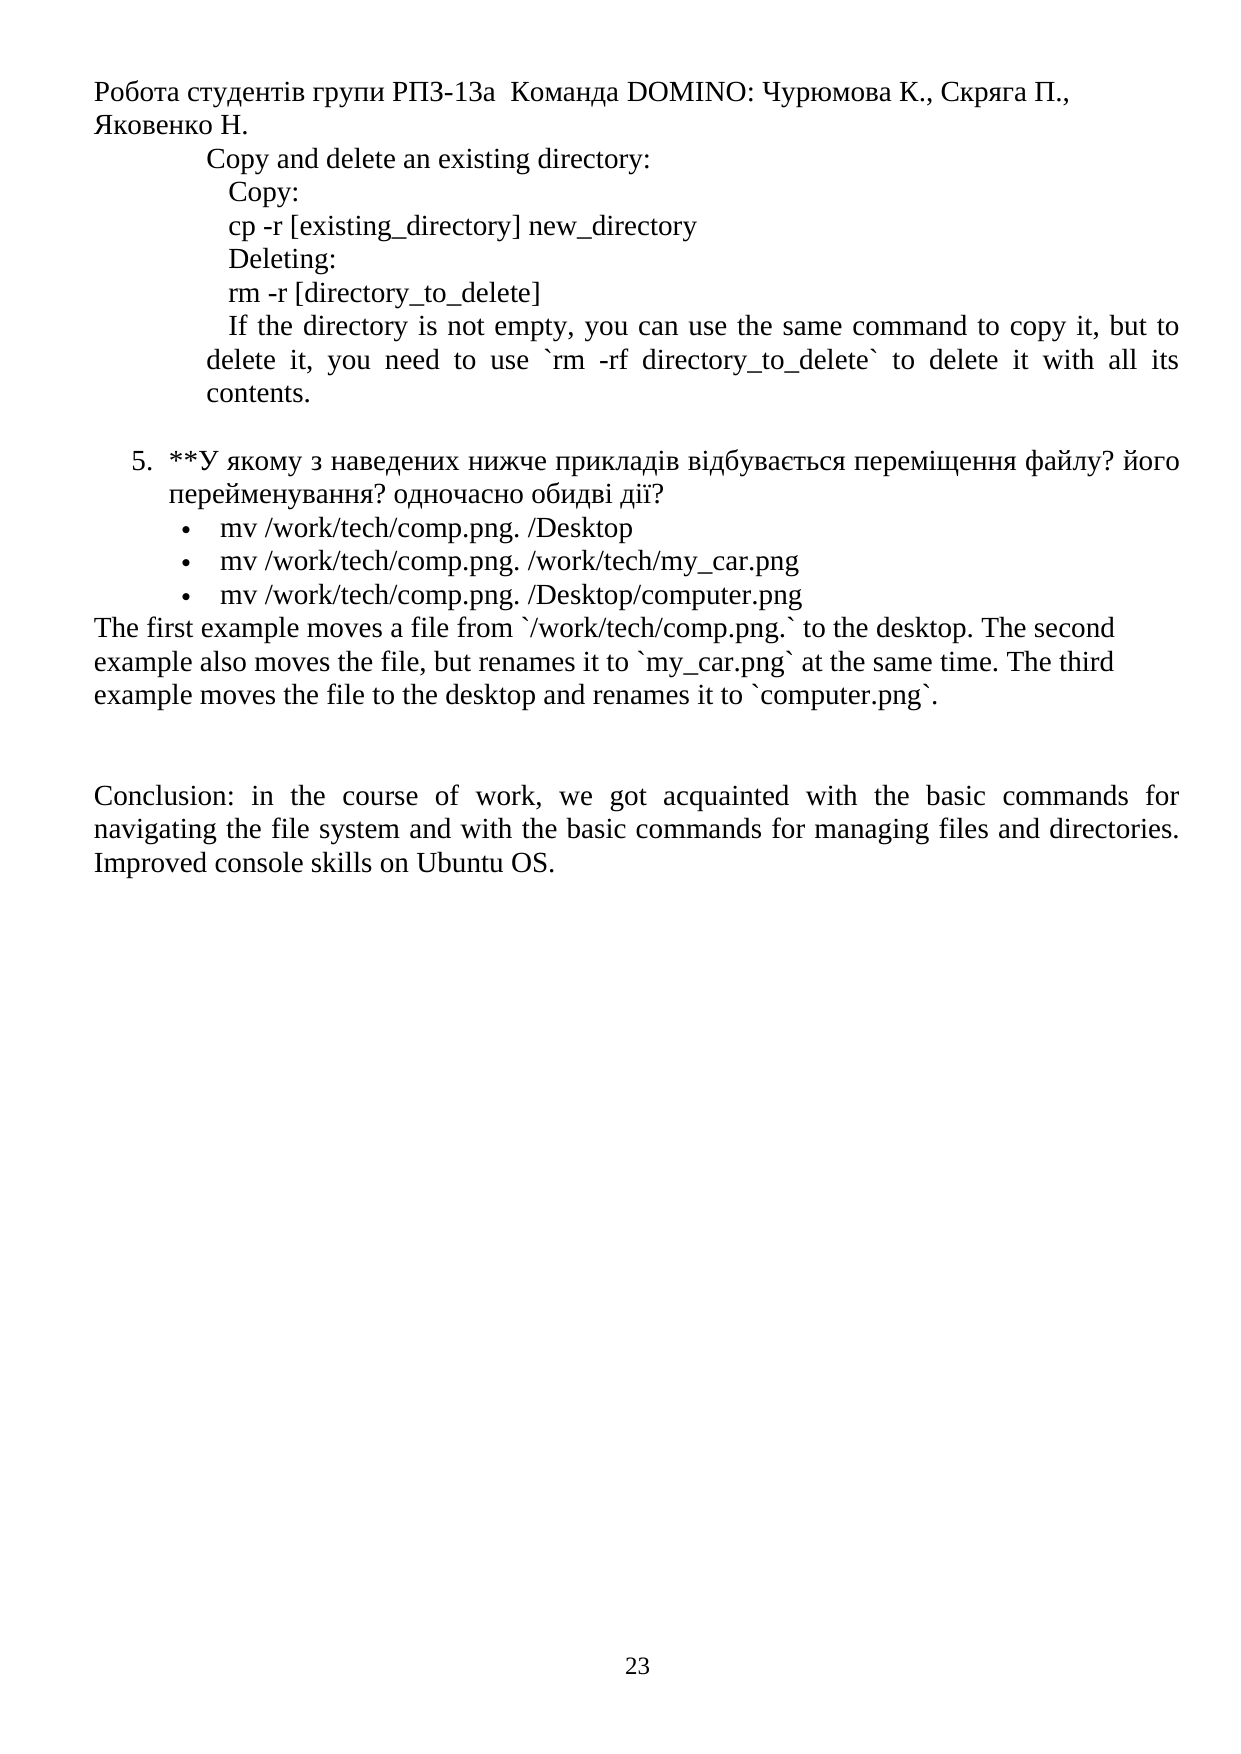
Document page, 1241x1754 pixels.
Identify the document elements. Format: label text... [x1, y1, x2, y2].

text The first example moves a file from `/work/tech/comp.png.` to the desktop. The second example also moves the file, but renames it to `my_car.png` at the same time. The third example moves the file to the desktop and renames it to `computer.png`. [94, 610, 1181, 711]
text Copy and delete an existing directory: [206, 141, 1181, 174]
text Deleting: [206, 241, 1181, 275]
list **У якому з наведених нижче прикладів відбувається переміщення файлу? його перейменування? одночасно обидві дії? [131, 443, 1181, 510]
text Copy: [206, 174, 1181, 208]
list mv /work/tech/comp.png. /Desktop [182, 510, 1181, 543]
text Conclusion: in the course of work, we got acquainted with the basic commands for navigating the file system and with the basic commands for managing files and directories. Improved console skills on Ubuntu OS. [94, 778, 1181, 879]
text cp -r [existing_directory] new_directory [206, 208, 1181, 241]
text If the directory is not empty, you can use the same command to copy it, but to delete it, you need to use `rm -rf directory_to_delete` to delete it with all its contents. [206, 308, 1181, 409]
list mv /work/tech/comp.png. /Desktop/computer.png [182, 577, 1181, 610]
list mv /work/tech/comp.png. /work/tech/my_car.png [182, 543, 1181, 577]
text rm -r [directory_to_delete] [206, 275, 1181, 308]
